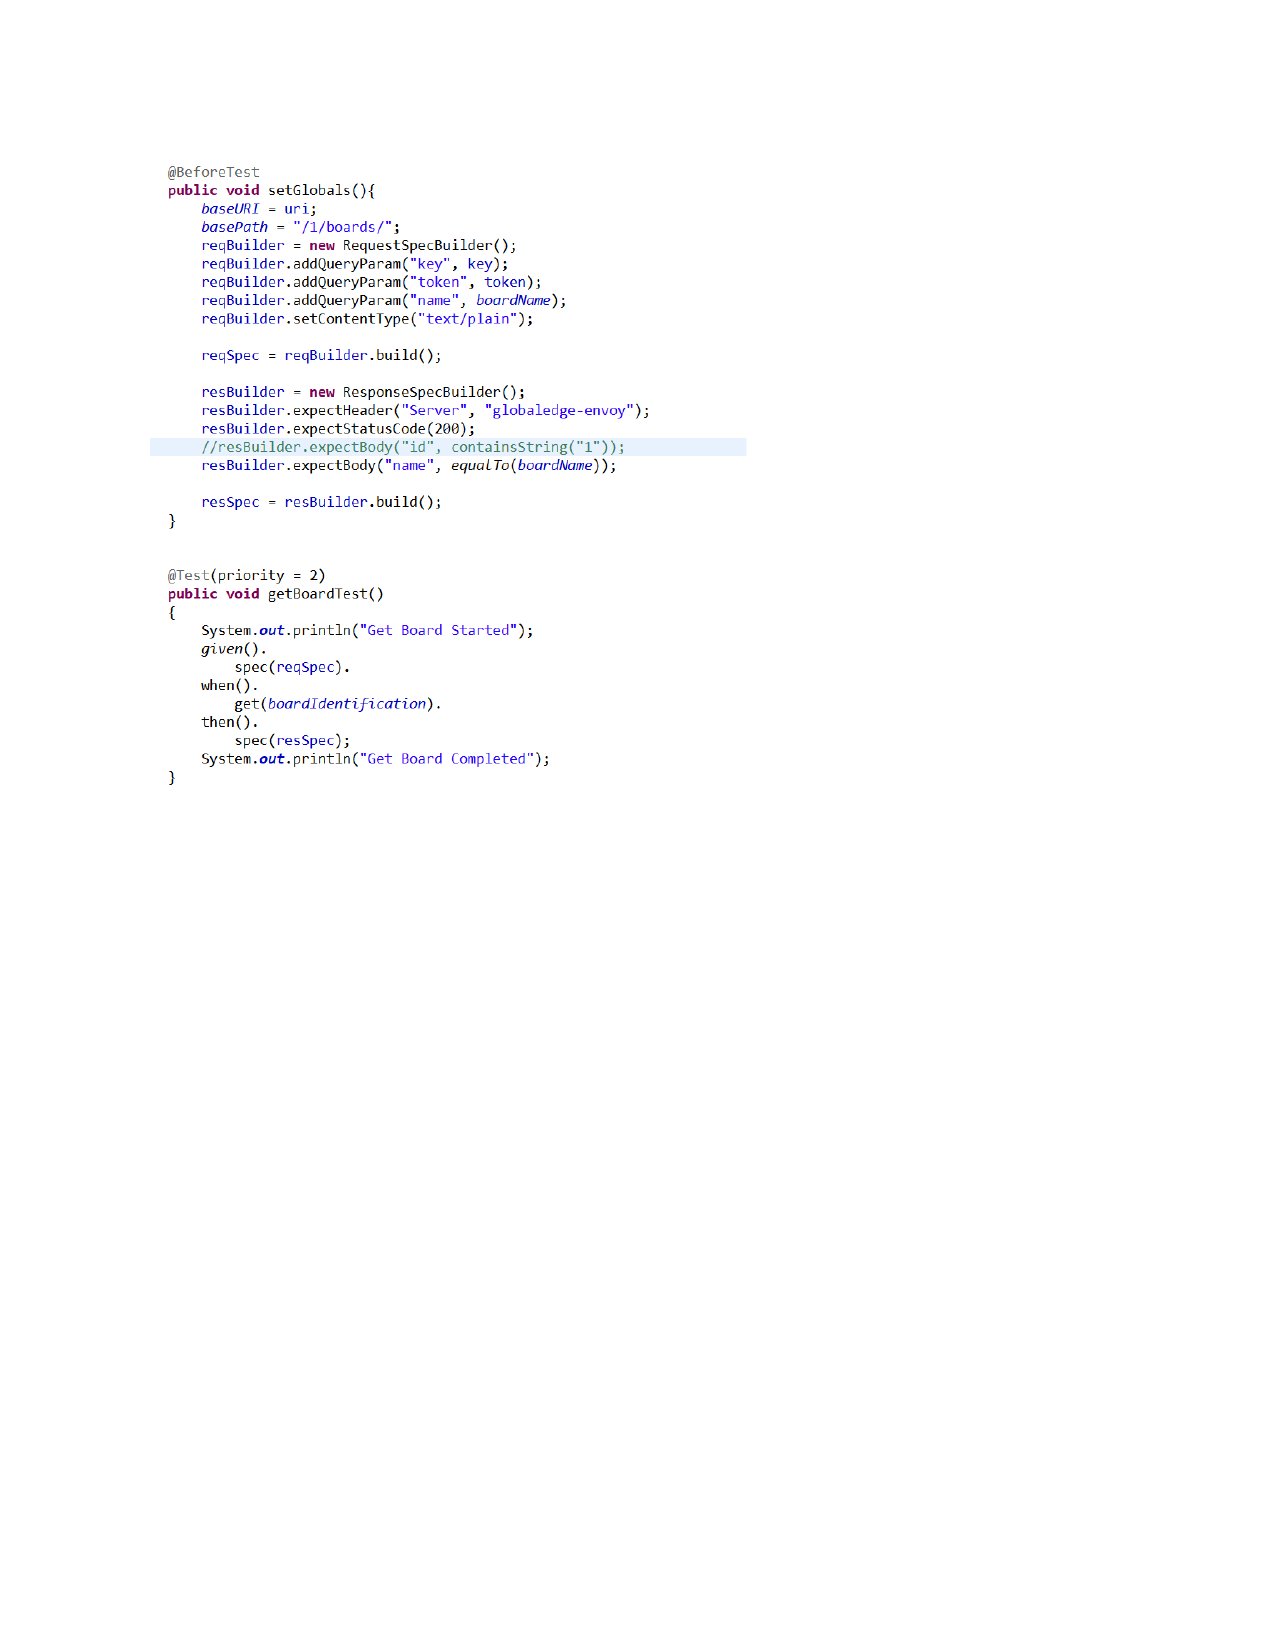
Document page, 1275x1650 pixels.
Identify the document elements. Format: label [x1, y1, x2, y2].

picture [150, 150, 747, 809]
